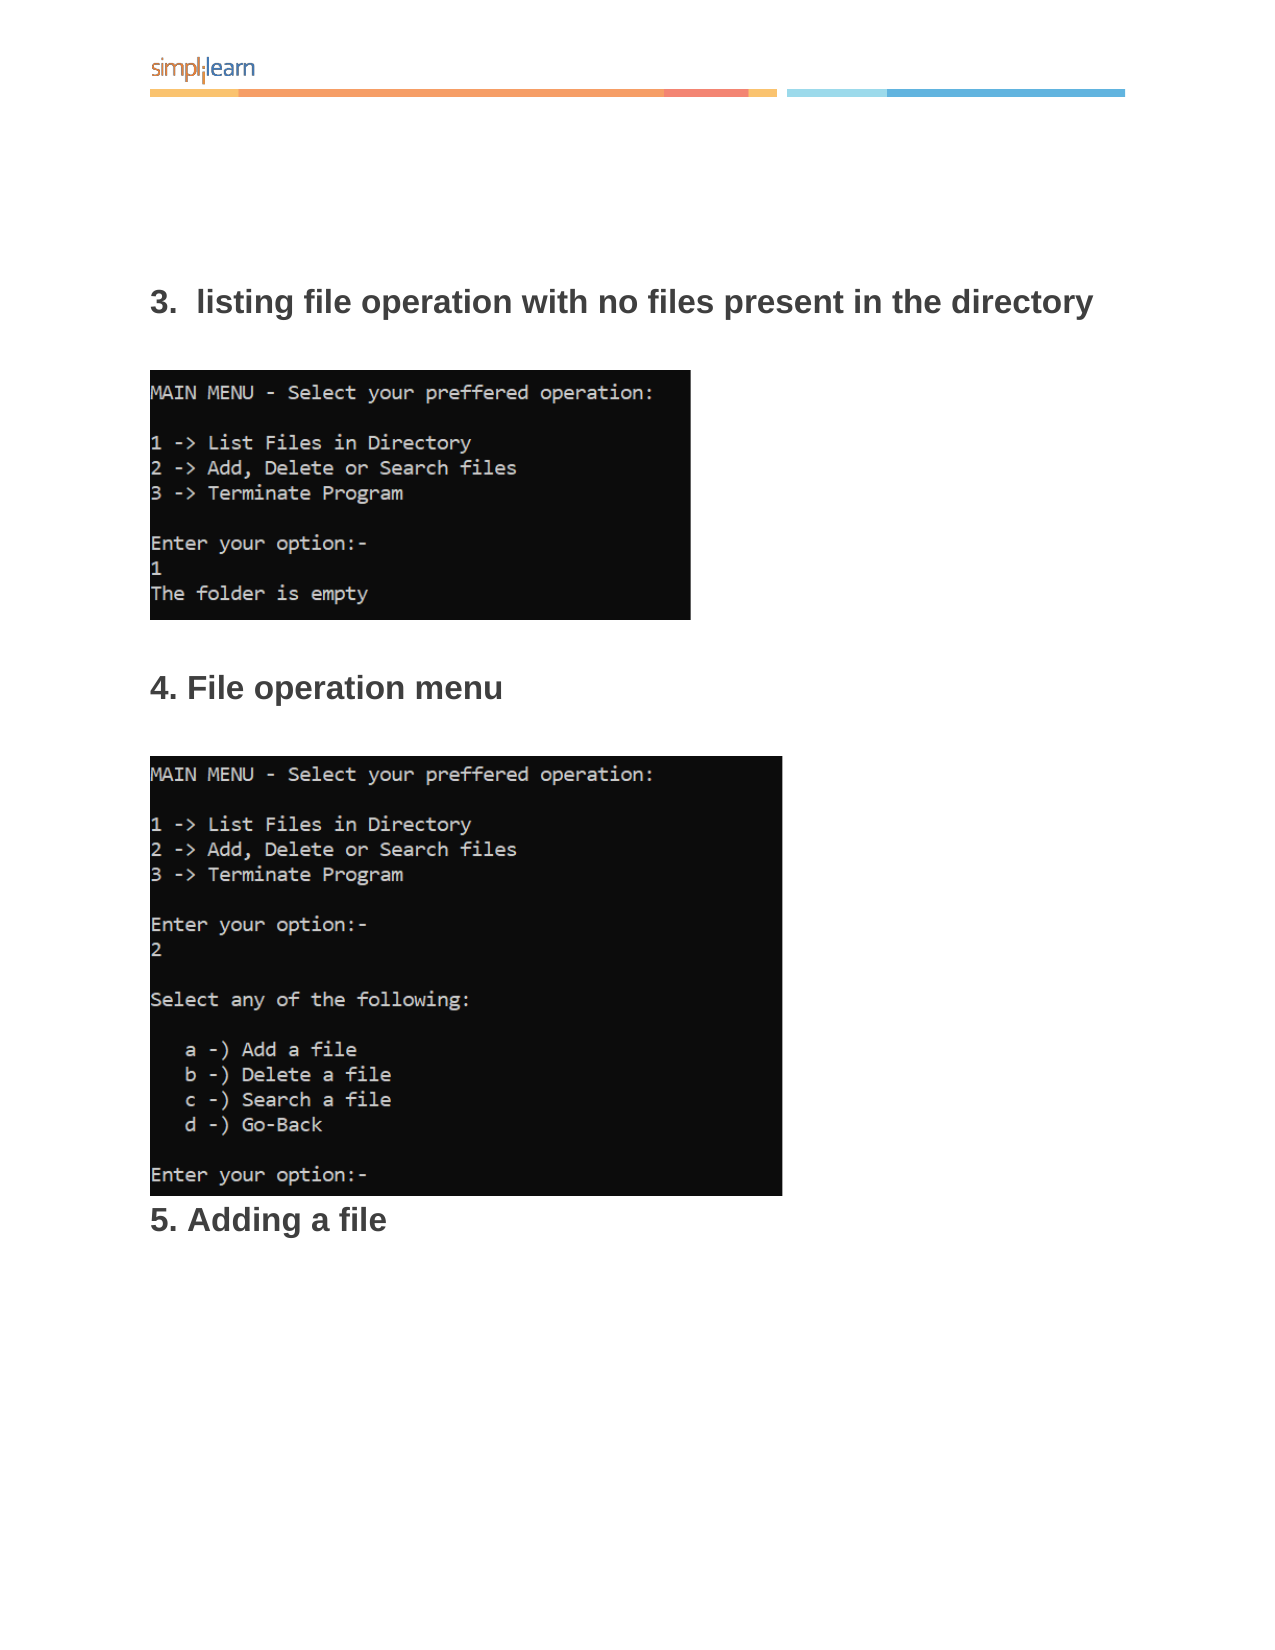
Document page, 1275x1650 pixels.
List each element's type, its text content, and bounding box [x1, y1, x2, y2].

picture [150, 52, 1125, 97]
picture [150, 370, 691, 620]
text 5. Adding a file [150, 1199, 1125, 1238]
picture [150, 756, 783, 1196]
text 4. File operation menu [150, 668, 1125, 706]
text 3. listing file operation with no files present in the directory [150, 282, 1125, 321]
